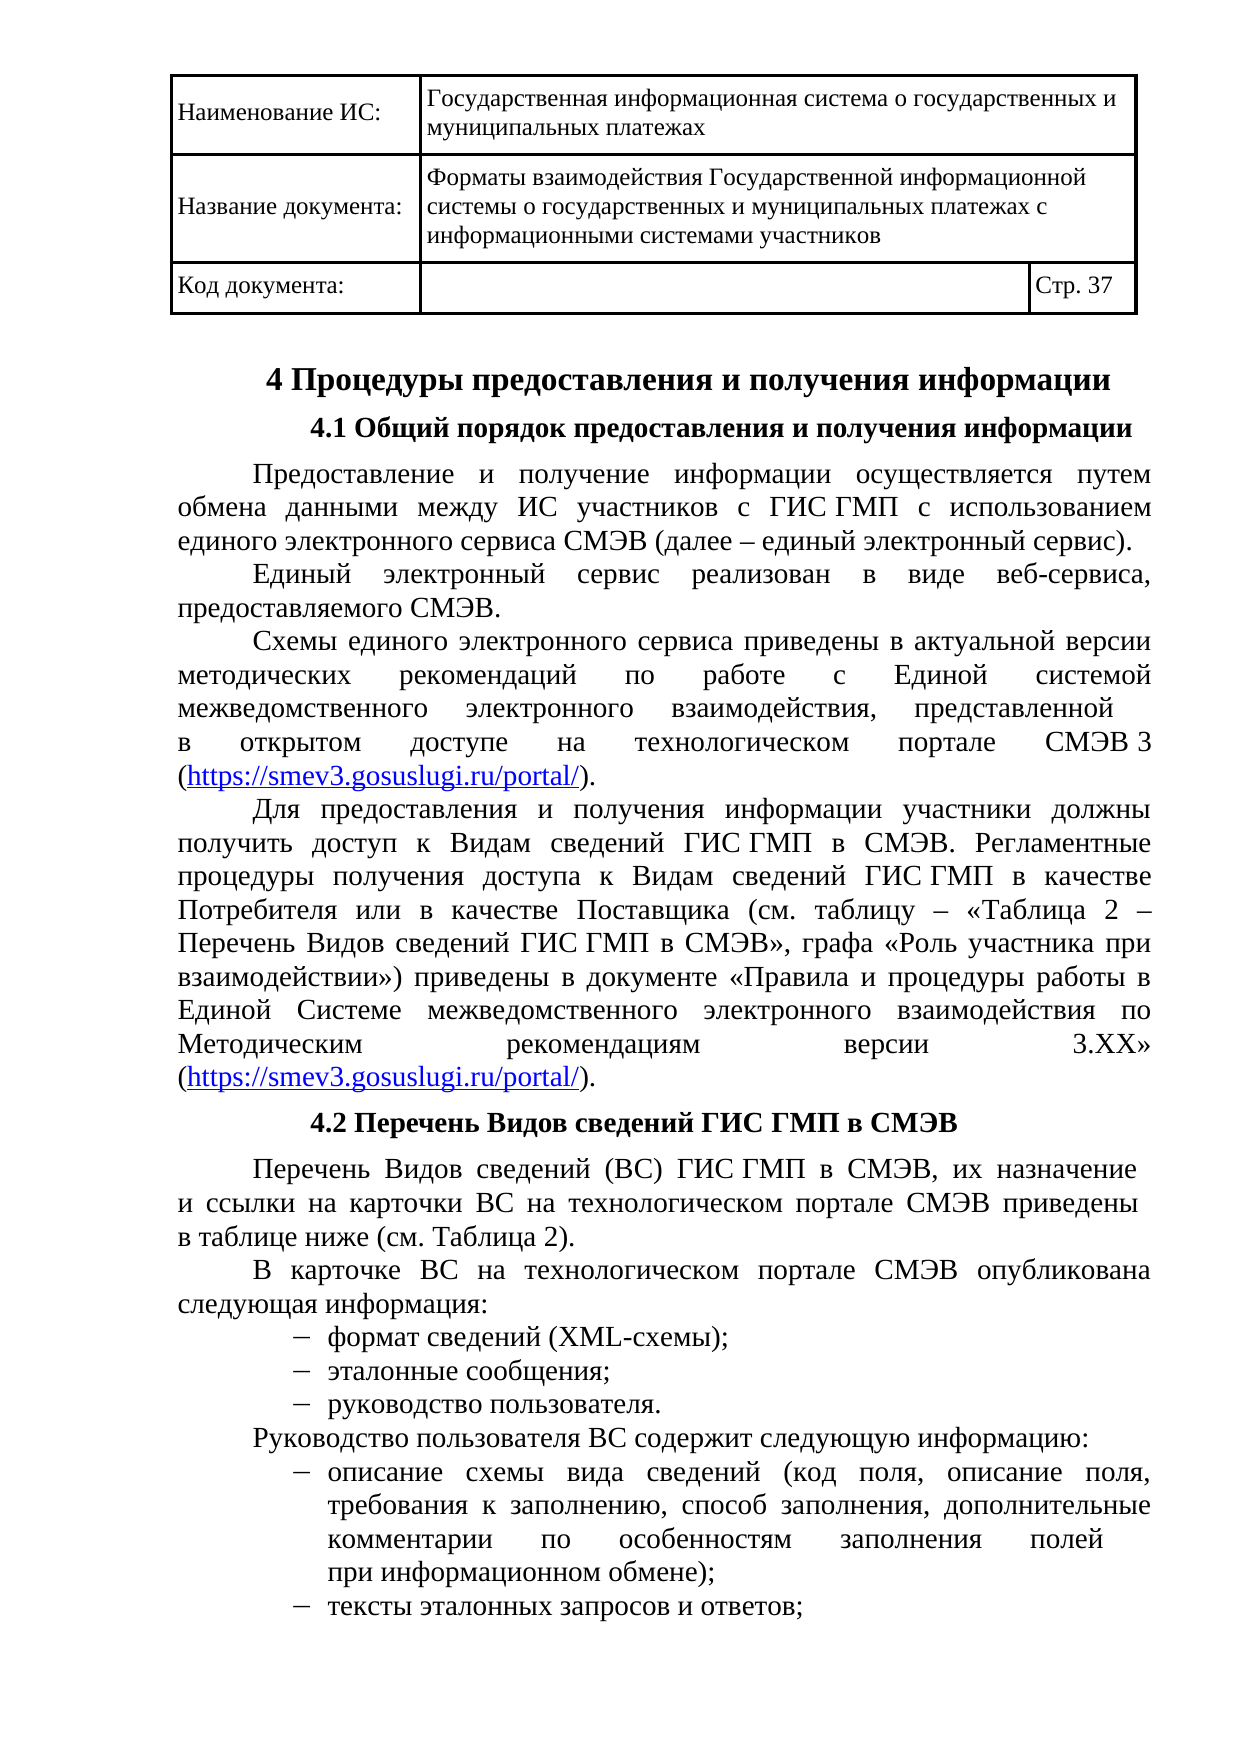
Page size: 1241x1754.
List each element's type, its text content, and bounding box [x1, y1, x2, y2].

text Общий порядок предоставления и получения информации [222, 410, 1152, 443]
text Схемы единого электронного сервиса приведены в актуальной версии методических рекомендаций по работе с Единой системой межведомственного электронного взаимодействия, представленной в открытом доступе на технологическом портале СМЭВ 3 (https://smev3.gosuslugi.ru/portal/). [177, 623, 1152, 791]
list тексты эталонных запросов и ответов; [290, 1588, 1152, 1622]
text Предоставление и получение информации осуществляется путем обмена данными между ИС участников с ГИС ГМП с использованием единого электронного сервиса СМЭВ (далее – единый электронный сервис). [177, 456, 1152, 556]
list руководство пользователя. [290, 1387, 1152, 1420]
text Для предоставления и получения информации участники должны получить доступ к Видам сведений ГИС ГМП в СМЭВ. Регламентные процедуры получения доступа к Видам сведений ГИС ГМП в качестве Потребителя или в качестве Поставщика (см. таблицу – «Таблица 2 – Перечень Видов сведений ГИС ГМП в СМЭВ», графа «Роль участника при взаимодействии») приведены в документе «Правила и процедуры работы в Единой Системе межведомственного электронного взаимодействия по Методическим рекомендациям версии 3.XX» (https://smev3.gosuslugi.ru/portal/). [177, 791, 1152, 1093]
text Перечень Видов сведений (ВС) ГИС ГМП в СМЭВ, их назначение и ссылки на карточки ВС на технологическом портале СМЭВ приведены в таблице ниже (см. Таблица 2). [177, 1152, 1152, 1252]
text Руководство пользователя ВС содержит следующую информацию: [177, 1420, 1152, 1454]
text Единый электронный сервис реализован в виде веб-сервиса, предоставляемого СМЭВ. [177, 556, 1152, 623]
list описание схемы вида сведений (код поля, описание поля, требования к заполнению, способ заполнения, дополнительные комментарии по особенностям заполнения полей при информационном обмене); [290, 1454, 1152, 1588]
text В карточке ВС на технологическом портале СМЭВ опубликована следующая информация: [177, 1252, 1152, 1319]
list эталонные сообщения; [290, 1353, 1152, 1387]
text Процедуры предоставления и получения информации [177, 359, 1152, 397]
text Перечень Видов сведений ГИС ГМП в СМЭВ [222, 1106, 1152, 1139]
list формат сведений (XML-схемы); [290, 1319, 1152, 1353]
